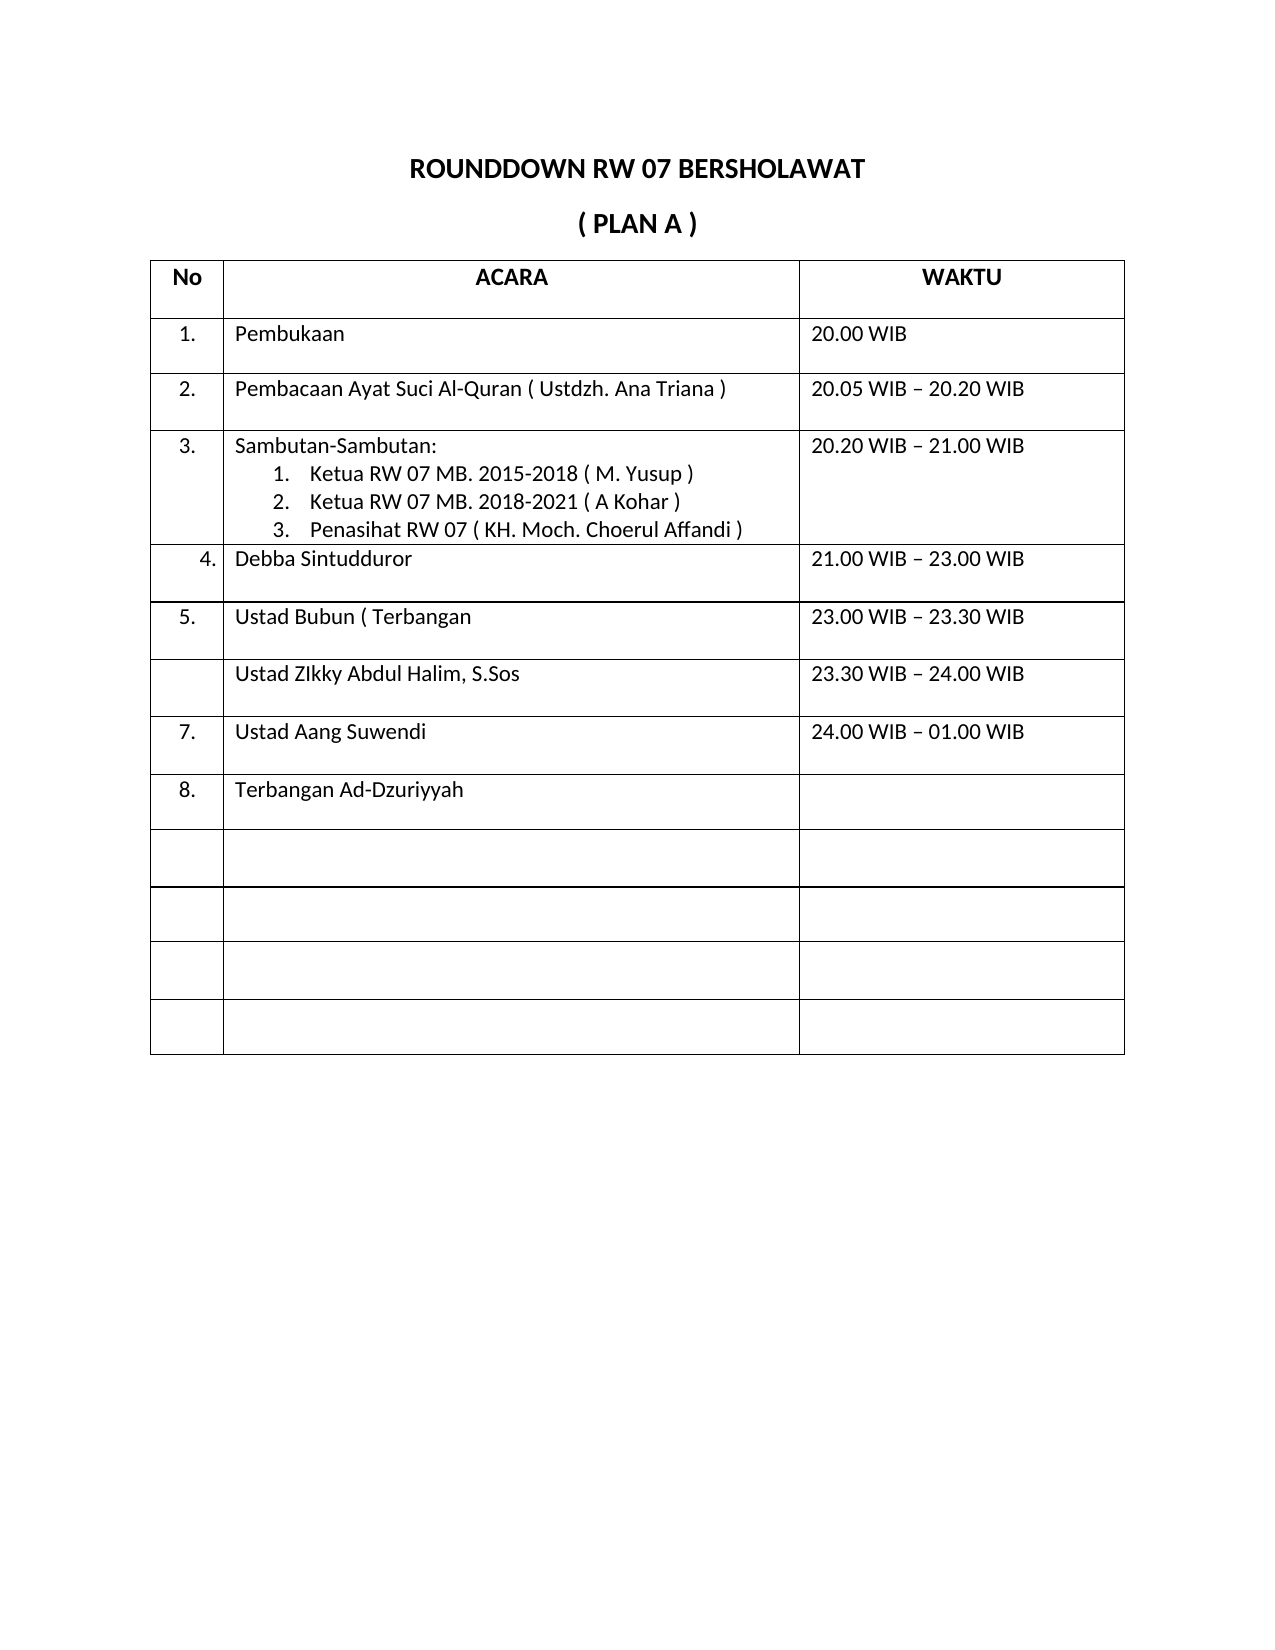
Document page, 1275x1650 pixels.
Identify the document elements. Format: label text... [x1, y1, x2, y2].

table_cell 21.00 WIB – 23.00 WIB [800, 545, 1124, 601]
table_cell Pembacaan Ayat Suci Al-Quran ( Ustdzh. Ana Triana ) [224, 374, 799, 430]
table_cell 24.00 WIB – 01.00 WIB [800, 717, 1124, 774]
table_cell 7. [151, 717, 223, 774]
table_cell [800, 775, 1124, 829]
table_cell Terbangan Ad-Dzuriyyah [224, 775, 799, 829]
table_header No [151, 261, 223, 318]
table_cell [151, 830, 223, 886]
table_cell 23.30 WIB – 24.00 WIB [800, 660, 1124, 716]
table_header ACARA [224, 261, 799, 318]
table_header WAKTU [800, 261, 1124, 318]
table_cell [800, 1000, 1124, 1053]
table_cell Ustad Bubun ( Terbangan [224, 603, 799, 658]
table_cell [800, 888, 1124, 941]
table_cell 20.00 WIB [800, 319, 1124, 373]
table_cell [151, 660, 223, 716]
table_cell [224, 942, 799, 999]
table_cell [151, 545, 223, 601]
table_cell 1. [151, 319, 223, 373]
table_cell [151, 888, 223, 941]
table_cell 3. [151, 431, 223, 543]
table_cell 20.05 WIB – 20.20 WIB [800, 374, 1124, 430]
table_cell Ustad ZIkky Abdul Halim, S.Sos [224, 660, 799, 716]
table_cell [151, 1000, 223, 1053]
table_cell 5. [151, 603, 223, 658]
table_cell Sambutan-Sambutan: Ketua RW 07 MB. 2015-2018 ( M. Yusup ) Ketua RW 07 MB. 2018-2021 ( A Kohar ) Penasihat RW 07 ( KH. Moch. Choerul Affandi ) [224, 431, 799, 543]
table_cell 2. [151, 374, 223, 430]
table_cell [224, 830, 799, 886]
table_cell [800, 830, 1124, 886]
text ( PLAN A ) [150, 205, 1125, 241]
table_cell [800, 942, 1124, 999]
table_cell Debba Sintudduror [224, 545, 799, 601]
table_cell 23.00 WIB – 23.30 WIB [800, 603, 1124, 658]
table_cell Ustad Aang Suwendi [224, 717, 799, 774]
text ROUNDDOWN RW 07 BERSHOLAWAT [150, 150, 1125, 186]
table_cell [151, 942, 223, 999]
table_cell Pembukaan [224, 319, 799, 373]
table_cell 20.20 WIB – 21.00 WIB [800, 431, 1124, 543]
table_cell [224, 1000, 799, 1053]
table_cell [224, 888, 799, 941]
table_cell 8. [151, 775, 223, 829]
